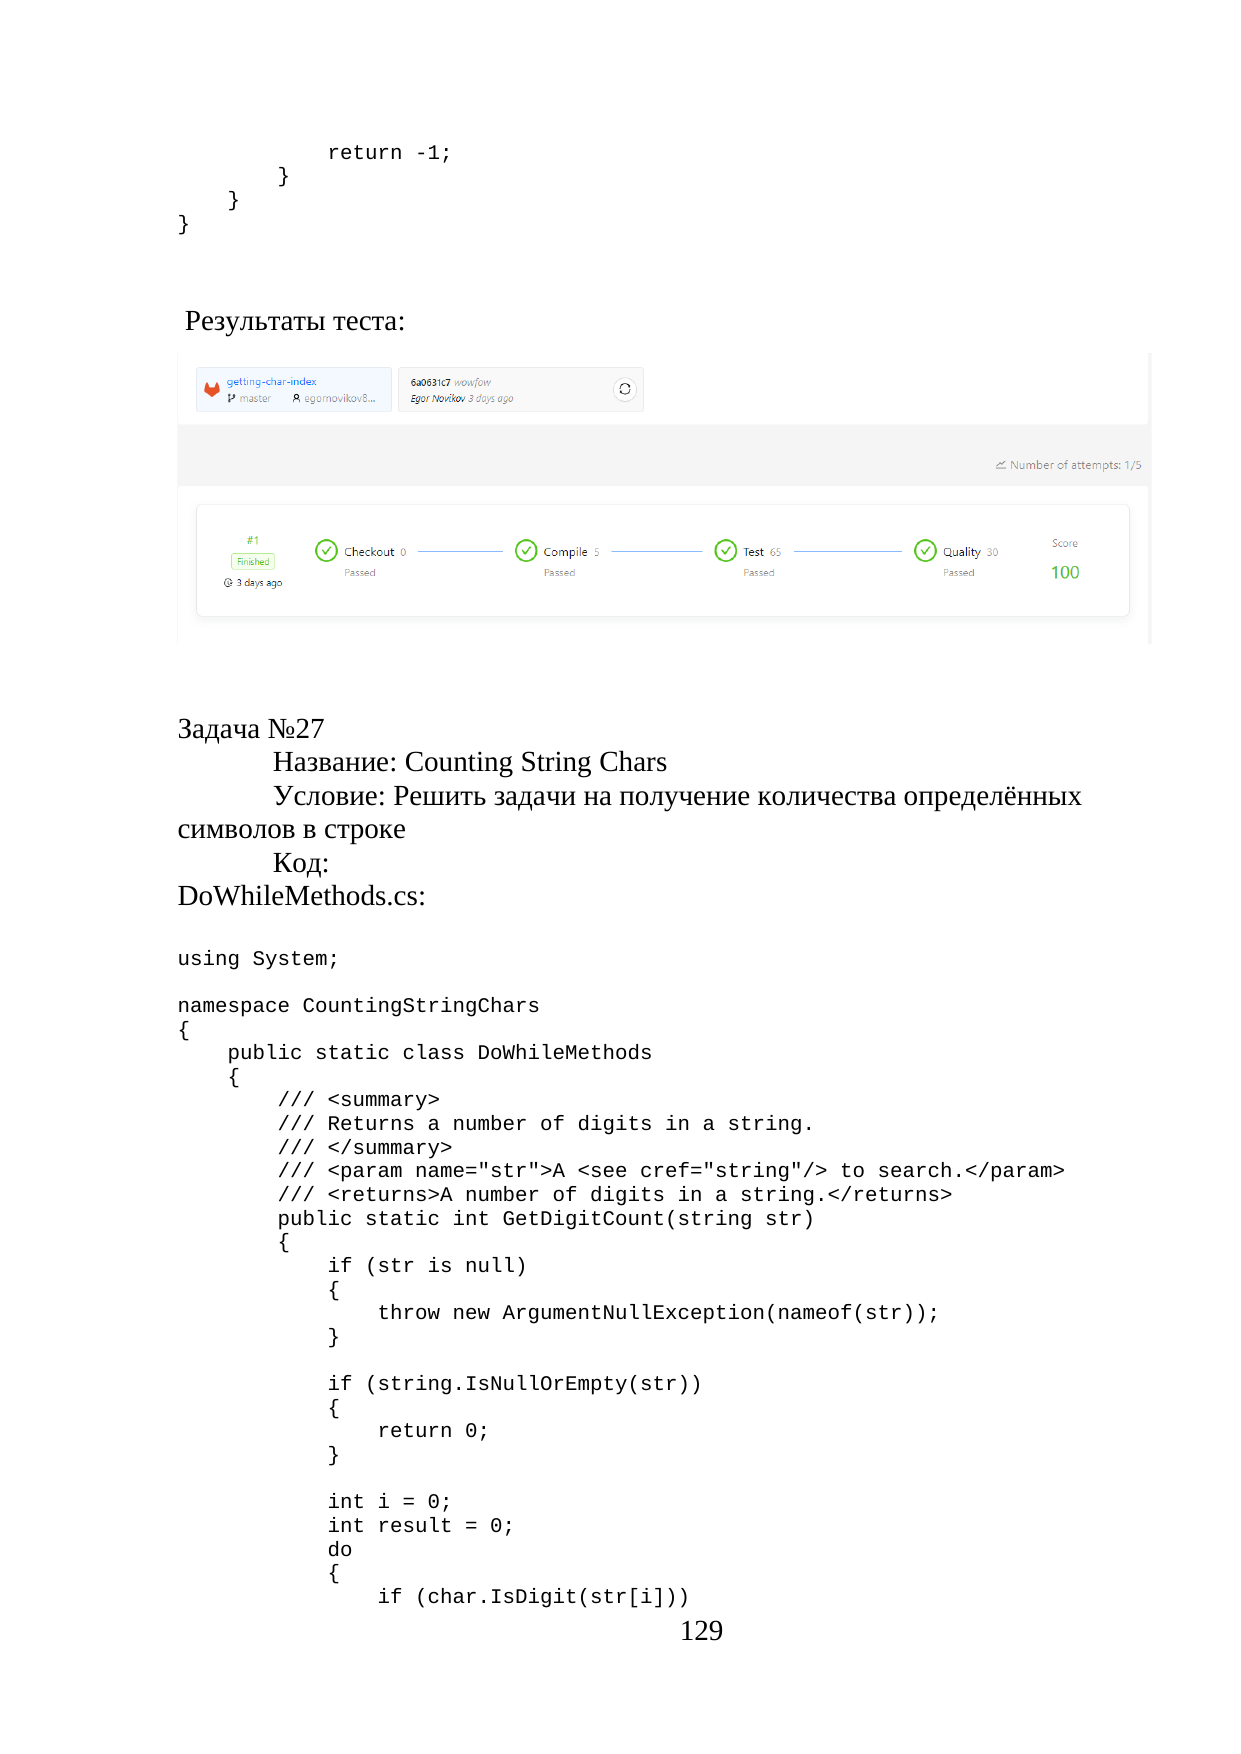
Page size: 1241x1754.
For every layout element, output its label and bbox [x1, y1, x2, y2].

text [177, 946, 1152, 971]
picture [177, 353, 1152, 644]
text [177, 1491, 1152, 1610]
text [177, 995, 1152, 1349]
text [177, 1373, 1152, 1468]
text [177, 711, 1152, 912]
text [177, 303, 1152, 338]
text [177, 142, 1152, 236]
